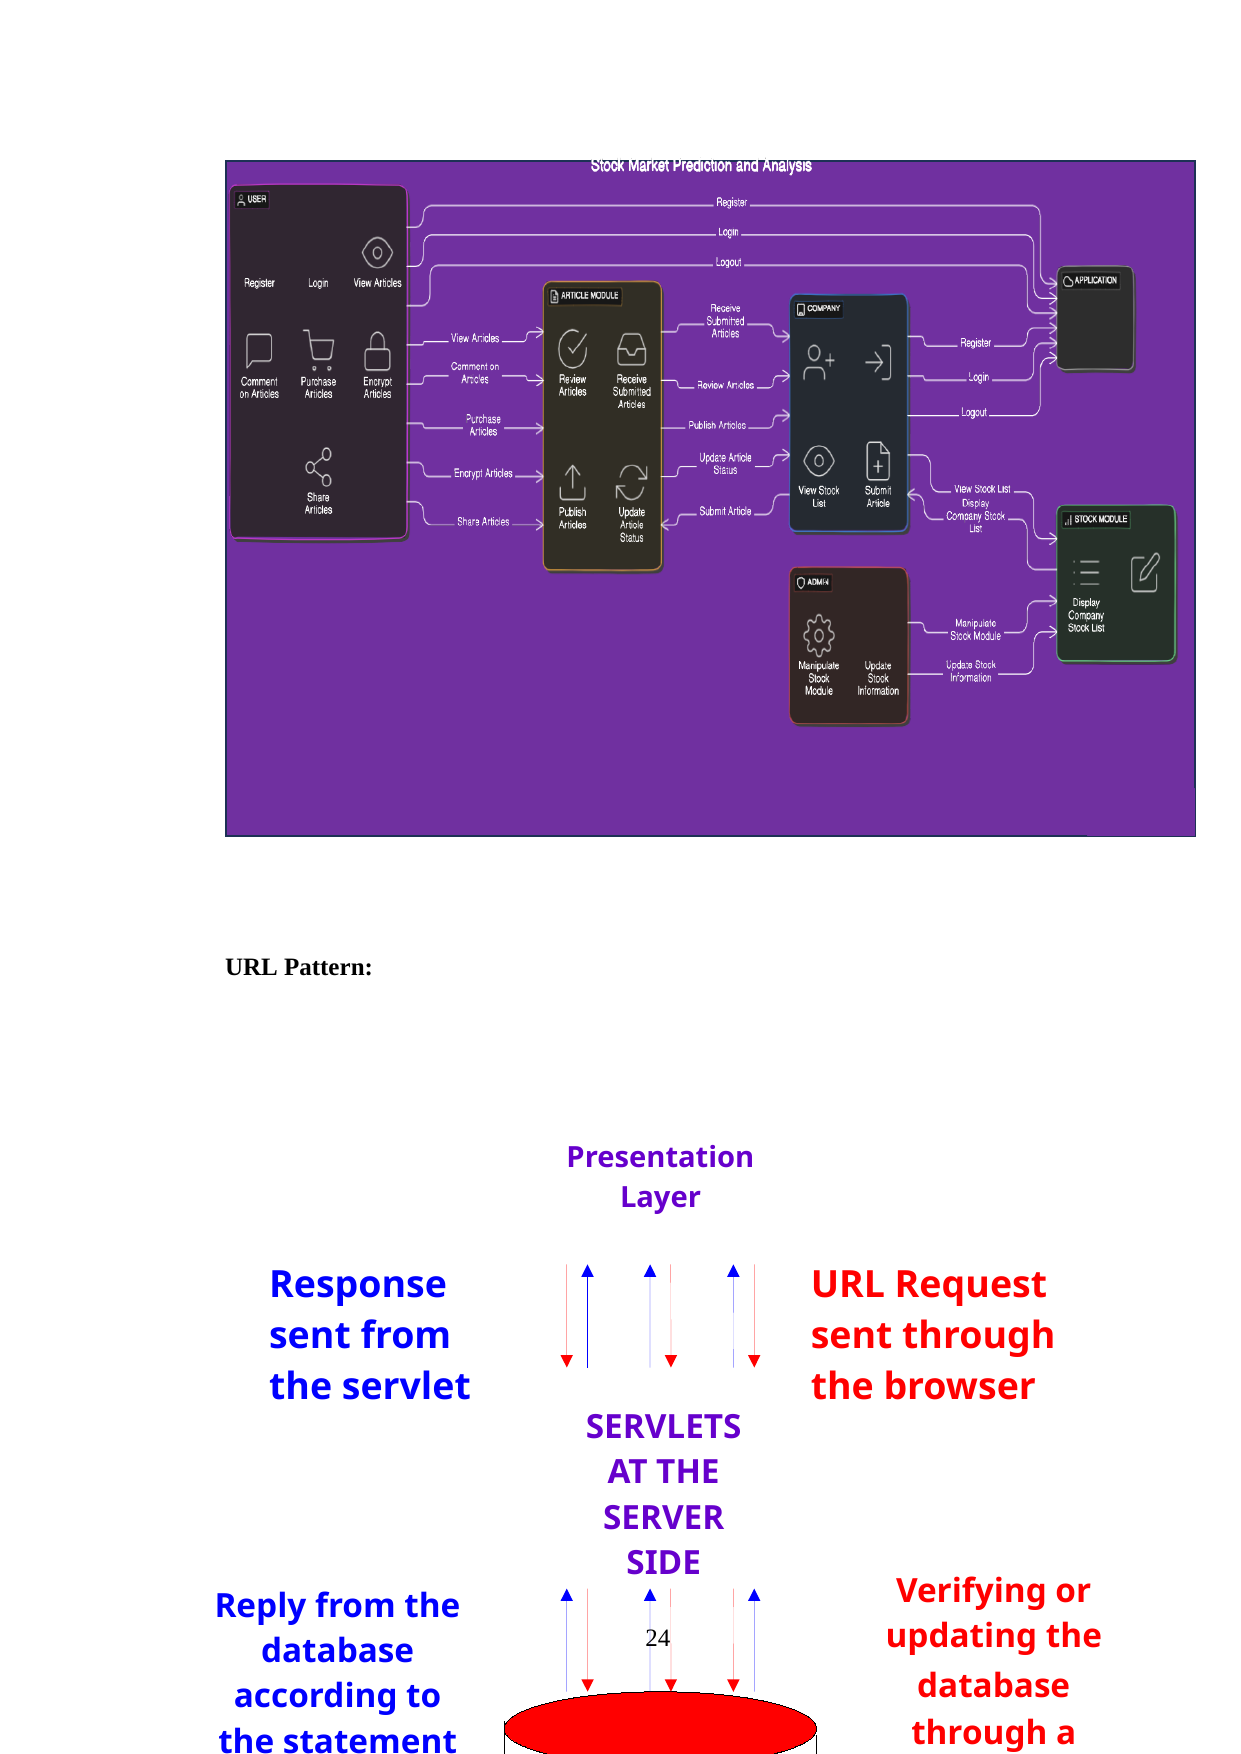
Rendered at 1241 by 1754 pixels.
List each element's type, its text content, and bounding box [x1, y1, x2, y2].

text URL Pattern: [225, 952, 1090, 981]
picture [225, 150, 1194, 882]
